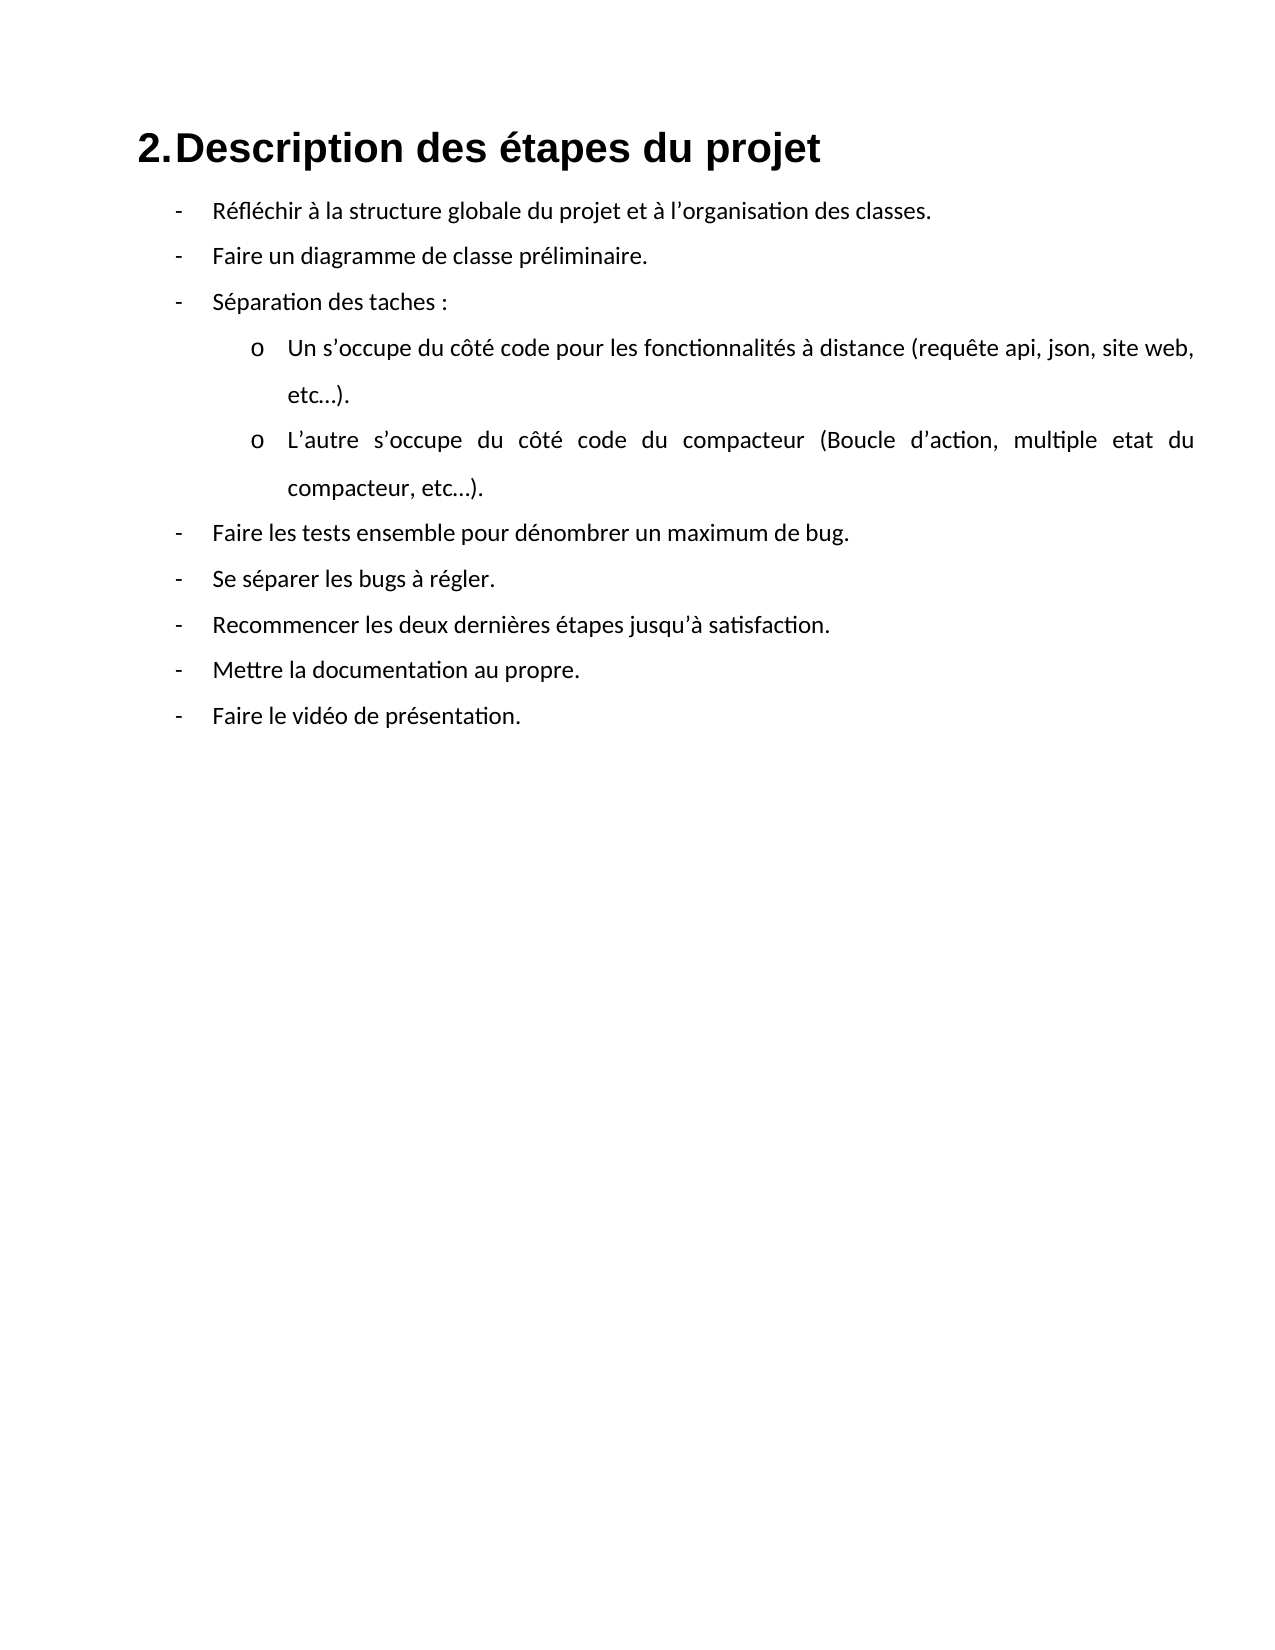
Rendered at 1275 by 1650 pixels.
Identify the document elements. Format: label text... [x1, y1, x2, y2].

list Faire les tests ensemble pour dénombrer un maximum de bug. [175, 517, 1196, 548]
list Recommencer les deux dernières étapes jusqu’à satisfaction. [175, 609, 1196, 639]
list Séparation des taches : [175, 286, 1196, 317]
list L’autre s’occupe du côté code du compacteur (Boucle d’action, multiple etat du compacteur, etc…). [250, 425, 1196, 502]
list Faire le vidéo de présentation. [175, 700, 1196, 731]
list Un s’occupe du côté code pour les fonctionnalités à distance (requête api, json, site web, etc…). [250, 332, 1196, 409]
list Se séparer les bugs à régler. [175, 563, 1196, 594]
list Réfléchir à la structure globale du projet et à l’organisation des classes. [175, 195, 1196, 225]
list Mettre la documentation au propre. [175, 654, 1196, 685]
list Faire un diagramme de classe préliminaire. [175, 241, 1196, 271]
subtitle Description des étapes du projet [137, 123, 1196, 171]
